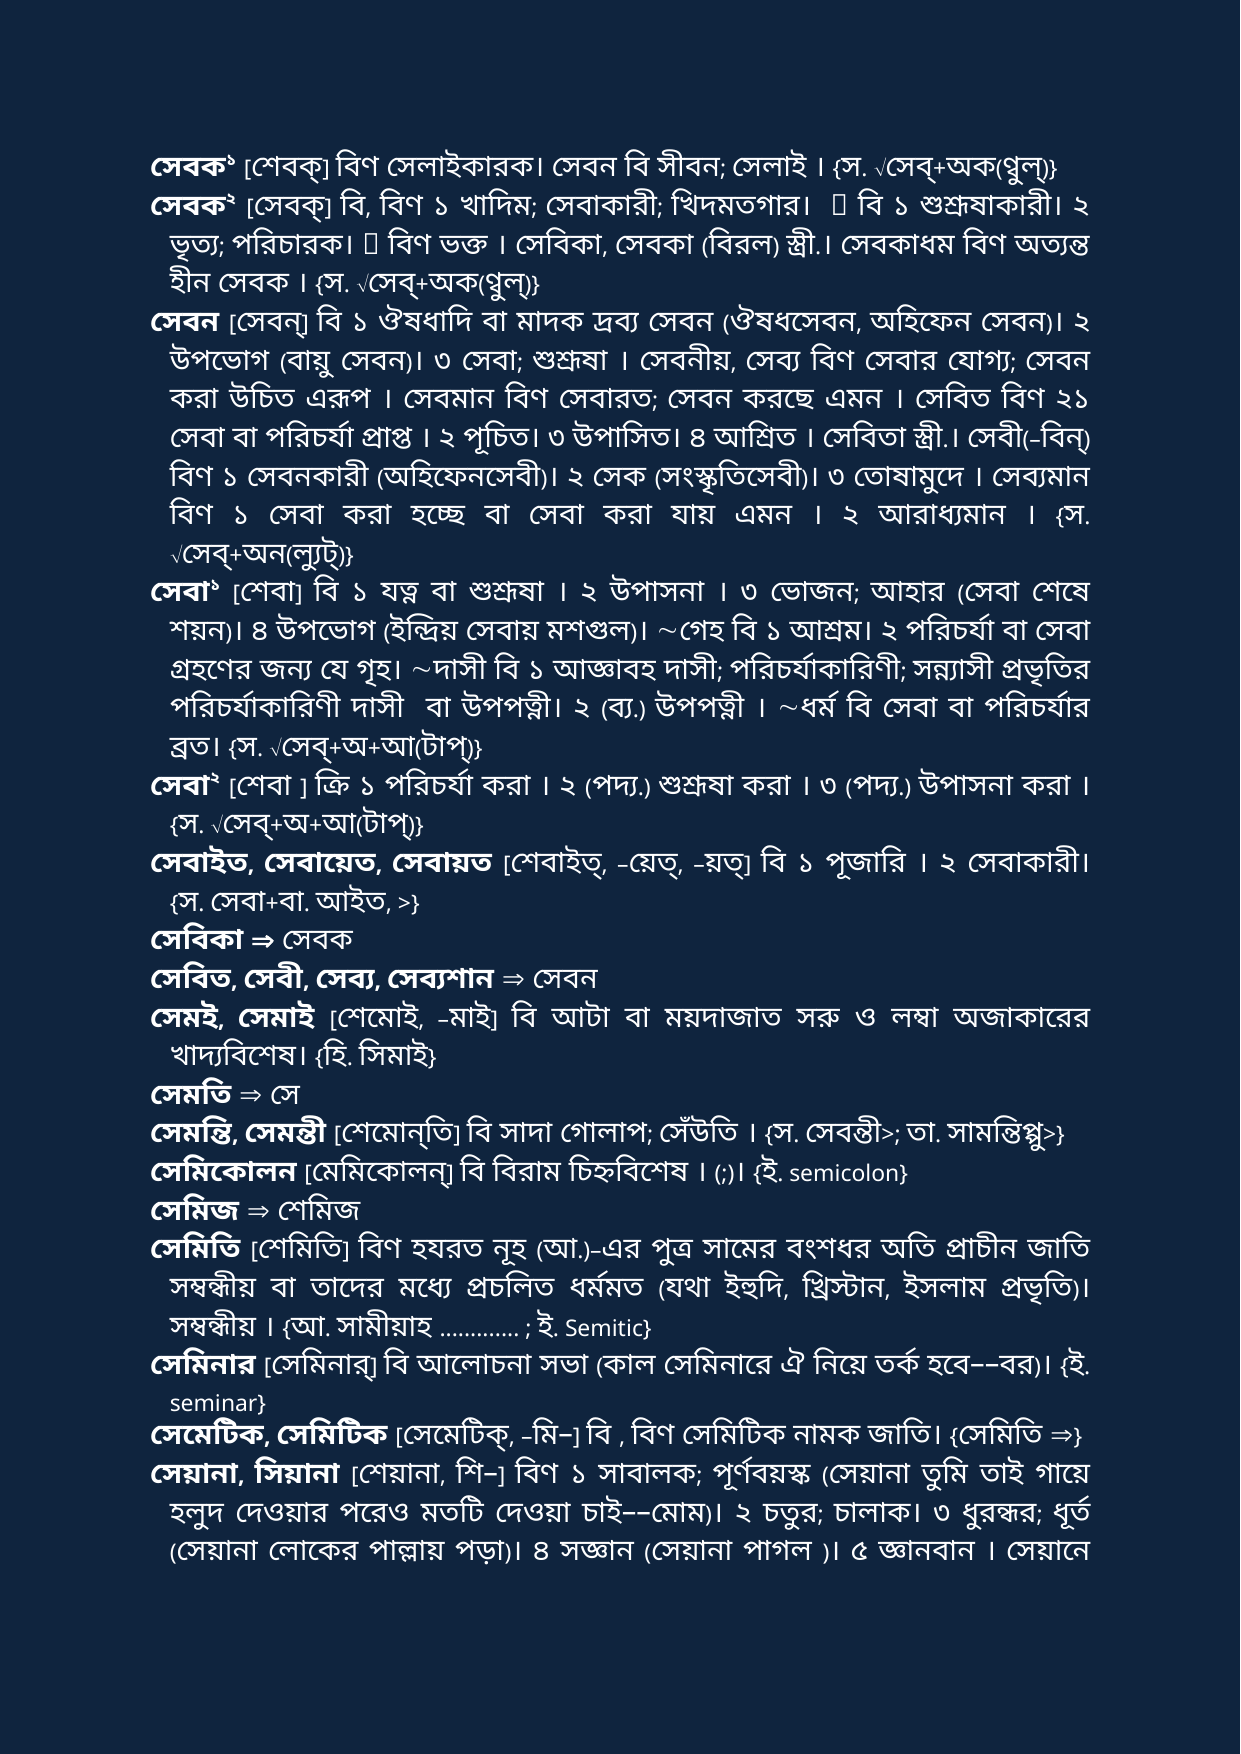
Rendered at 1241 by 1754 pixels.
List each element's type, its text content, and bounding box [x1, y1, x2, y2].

text সেমিতি [শেমিতি] বিণ হযরত নূহ (আ.)–এর পুত্র সামের বংশধর অতি প্রাচীন জাতি সম্বন্ধীয় বা তাদের মধ্যে প্রচলিত ধর্মমত (যথা ইহুদি, খ্রিস্টান, ইসলাম প্রভৃতি)। সম্বন্ধীয় । {আ. সামীয়াহ ............. ; ই. Semitic} [150, 1232, 1090, 1348]
text সেবক১ [শেবক্‌] বিণ সেলাইকারক। সেবন বি সীবন; সেলাই । {স. সেব্‌+অক(ণ্বুল্‌)} [150, 150, 1090, 189]
text সেমন্তি, সেমন্তী [শেমোন্‌তি] বি সাদা গোলাপ; সেঁউতি । {স. সেবন্তী>; তা. সামন্তিপ্পু>} [150, 1116, 1090, 1155]
text সেমিজ শেমিজ [150, 1193, 1090, 1232]
text সেবাইত, সেবায়েত, সেবায়ত [শেবাইত্‌, –য়েত্‌, –য়ত্‌] বি ১ পূজারি । ২ সেবাকারী। {স. সেবা+বা. আইত, >} [150, 846, 1090, 923]
text সেমতি সে [150, 1077, 1090, 1116]
text সেবক২ [সেবক্‌] বি, বিণ ১ খাদিম; সেবাকারী; খিদমতগার। বি ১ শুশ্রূষাকারী। ২ ভৃত্য; পরিচারক। বিণ ভক্ত । সেবিকা, সেবকা (বিরল) স্ত্রী.। সেবকাধম বিণ অত্যন্ত হীন সেবক । {স. সেব্‌+অক(ণ্বুল্‌)} [150, 189, 1090, 304]
text সেমই, সেমাই [শেমোই, –মাই] বি আটা বা ময়দাজাত সরু ও লম্বা অজাকারের খাদ্যবিশেষ। {হি. সিমাই} [150, 1000, 1090, 1077]
text সেবা২ [শেবা ] ক্রি ১ পরিচর্যা করা । ২ (পদ্য.) শুশ্রূষা করা । ৩ (পদ্য.) উপাসনা করা । {স. সেব্‌+অ+আ(টাপ্‌)} [150, 768, 1090, 846]
text সেমিকোলন [মেমিকোলন্‌] বি বিরাম চিহ্নবিশেষ । (;)। {ই. semicolon} [150, 1155, 1090, 1193]
text সেমিনার [সেমিনার্‌] বি আলোচনা সভা (কাল সেমিনারে ঐ নিয়ে তর্ক হবে––বর)। {ই. seminar} [150, 1348, 1090, 1418]
text সেবন [সেবন্‌] বি ১ ঔষধাদি বা মাদক দ্রব্য সেবন (ঔষধসেবন, অহিফেন সেবন)। ২ উপভোগ (বায়ু সেবন)। ৩ সেবা; শুশ্রূষা । সেবনীয়, সেব্য বিণ সেবার যোগ্য; সেবন করা উচিত এরূপ । সেবমান বিণ সেবারত; সেবন করছে এমন । সেবিত বিণ ২১ সেবা বা পরিচর্যা প্রাপ্ত । ২ পূচিত। ৩ উপাসিত। ৪ আশ্রিত । সেবিতা স্ত্রী.। সেবী(–বিন্‌) বিণ ১ সেবনকারী (অহিফেনসেবী)। ২ সেক (সংস্কৃতিসেবী)। ৩ তোষামুদে । সেব্যমান বিণ ১ সেবা করা হচ্ছে বা সেবা করা যায় এমন । ২ আরাধ্যমান । {স. সেব্‌+অন(ল্যুট্‌)} [150, 304, 1090, 575]
text সেবিত, সেবী, সেব্য, সেব্যশান সেবন [150, 962, 1090, 1000]
text সেবিকা সেবক [150, 923, 1090, 962]
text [150, 1457, 1090, 1572]
text সেবা১ [শেবা] বি ১ যত্ন বা শুশ্রূষা । ২ উপাসনা । ৩ ভোজন; আহার (সেবা শেষে শয়ন)। ৪ উপভোগ (ইন্দ্রিয় সেবায় মশগুল)। গেহ বি ১ আশ্রম। ২ পরিচর্যা বা সেবা গ্রহণের জন্য যে গৃহ। দাসী বি ১ আজ্ঞাবহ দাসী; পরিচর্যাকারিণী; সন্ন্যাসী প্রভৃতির পরিচর্যাকারিণী দাসী বা উপপত্নী। ২ (ব্য.) উপপত্নী । ধর্ম বি সেবা বা পরিচর্যার ব্রত। {স. সেব্‌+অ+আ(টাপ্‌)} [150, 575, 1090, 768]
text সেমেটিক, সেমিটিক [সেমেটিক্‌, –মি–] বি , বিণ সেমিটিক নামক জাতি। {সেমিতি } [150, 1418, 1090, 1457]
